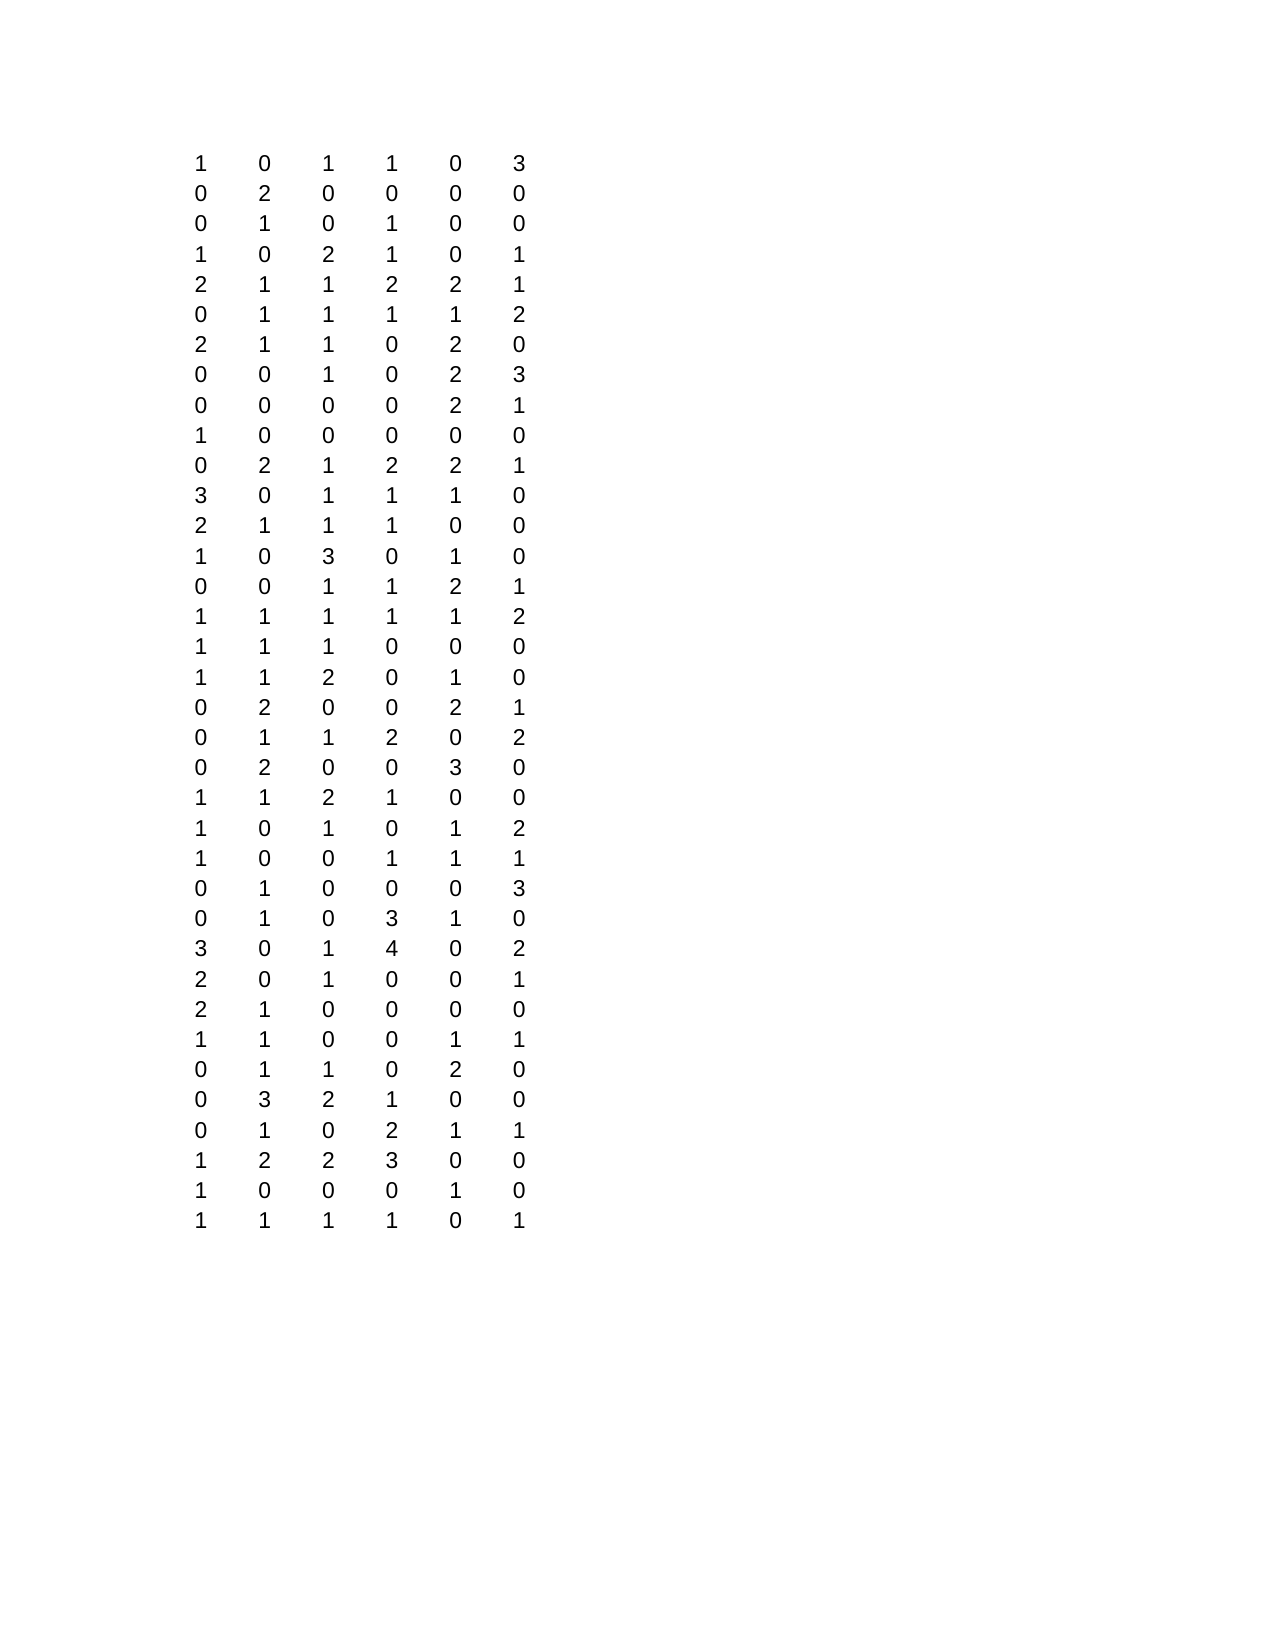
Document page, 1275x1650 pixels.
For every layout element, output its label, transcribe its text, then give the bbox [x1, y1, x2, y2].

text 0 1 0 3 1 0 [150, 905, 1125, 932]
text 2 1 0 0 0 0 [150, 996, 1125, 1022]
text 0 1 0 0 0 3 [150, 875, 1125, 901]
text 3 0 1 4 0 2 [150, 935, 1125, 962]
text 0 0 1 0 2 3 [150, 361, 1125, 388]
text 1 0 1 1 0 3 [150, 150, 1125, 176]
text 0 1 1 0 2 0 [150, 1056, 1125, 1083]
text 2 1 1 1 0 0 [150, 512, 1125, 539]
text 1 1 2 1 0 0 [150, 784, 1125, 811]
text 1 1 1 1 0 1 [150, 1207, 1125, 1234]
text 0 2 0 0 2 1 [150, 694, 1125, 720]
text 0 2 1 2 2 1 [150, 452, 1125, 478]
text 1 0 0 0 0 0 [150, 422, 1125, 448]
text 0 2 0 0 0 0 [150, 180, 1125, 207]
text 1 1 0 0 1 1 [150, 1026, 1125, 1052]
text 0 3 2 1 0 0 [150, 1086, 1125, 1113]
text 1 2 2 3 0 0 [150, 1147, 1125, 1173]
text 0 2 0 0 3 0 [150, 754, 1125, 781]
text 0 0 0 0 2 1 [150, 392, 1125, 418]
text 1 0 2 1 0 1 [150, 241, 1125, 267]
text 1 0 0 1 1 1 [150, 845, 1125, 871]
text 0 1 1 2 0 2 [150, 724, 1125, 750]
text 0 1 1 1 1 2 [150, 301, 1125, 327]
text 1 0 0 0 1 0 [150, 1177, 1125, 1203]
text 2 1 1 0 2 0 [150, 331, 1125, 358]
text 0 1 0 2 1 1 [150, 1117, 1125, 1143]
text 0 1 0 1 0 0 [150, 210, 1125, 237]
text 2 0 1 0 0 1 [150, 966, 1125, 992]
text 1 1 2 0 1 0 [150, 663, 1125, 690]
text 1 0 1 0 1 2 [150, 814, 1125, 841]
text 0 0 1 1 2 1 [150, 573, 1125, 599]
text 1 1 1 1 1 2 [150, 603, 1125, 629]
text 2 1 1 2 2 1 [150, 271, 1125, 297]
text 1 0 3 0 1 0 [150, 543, 1125, 569]
text 3 0 1 1 1 0 [150, 482, 1125, 509]
text 1 1 1 0 0 0 [150, 633, 1125, 660]
